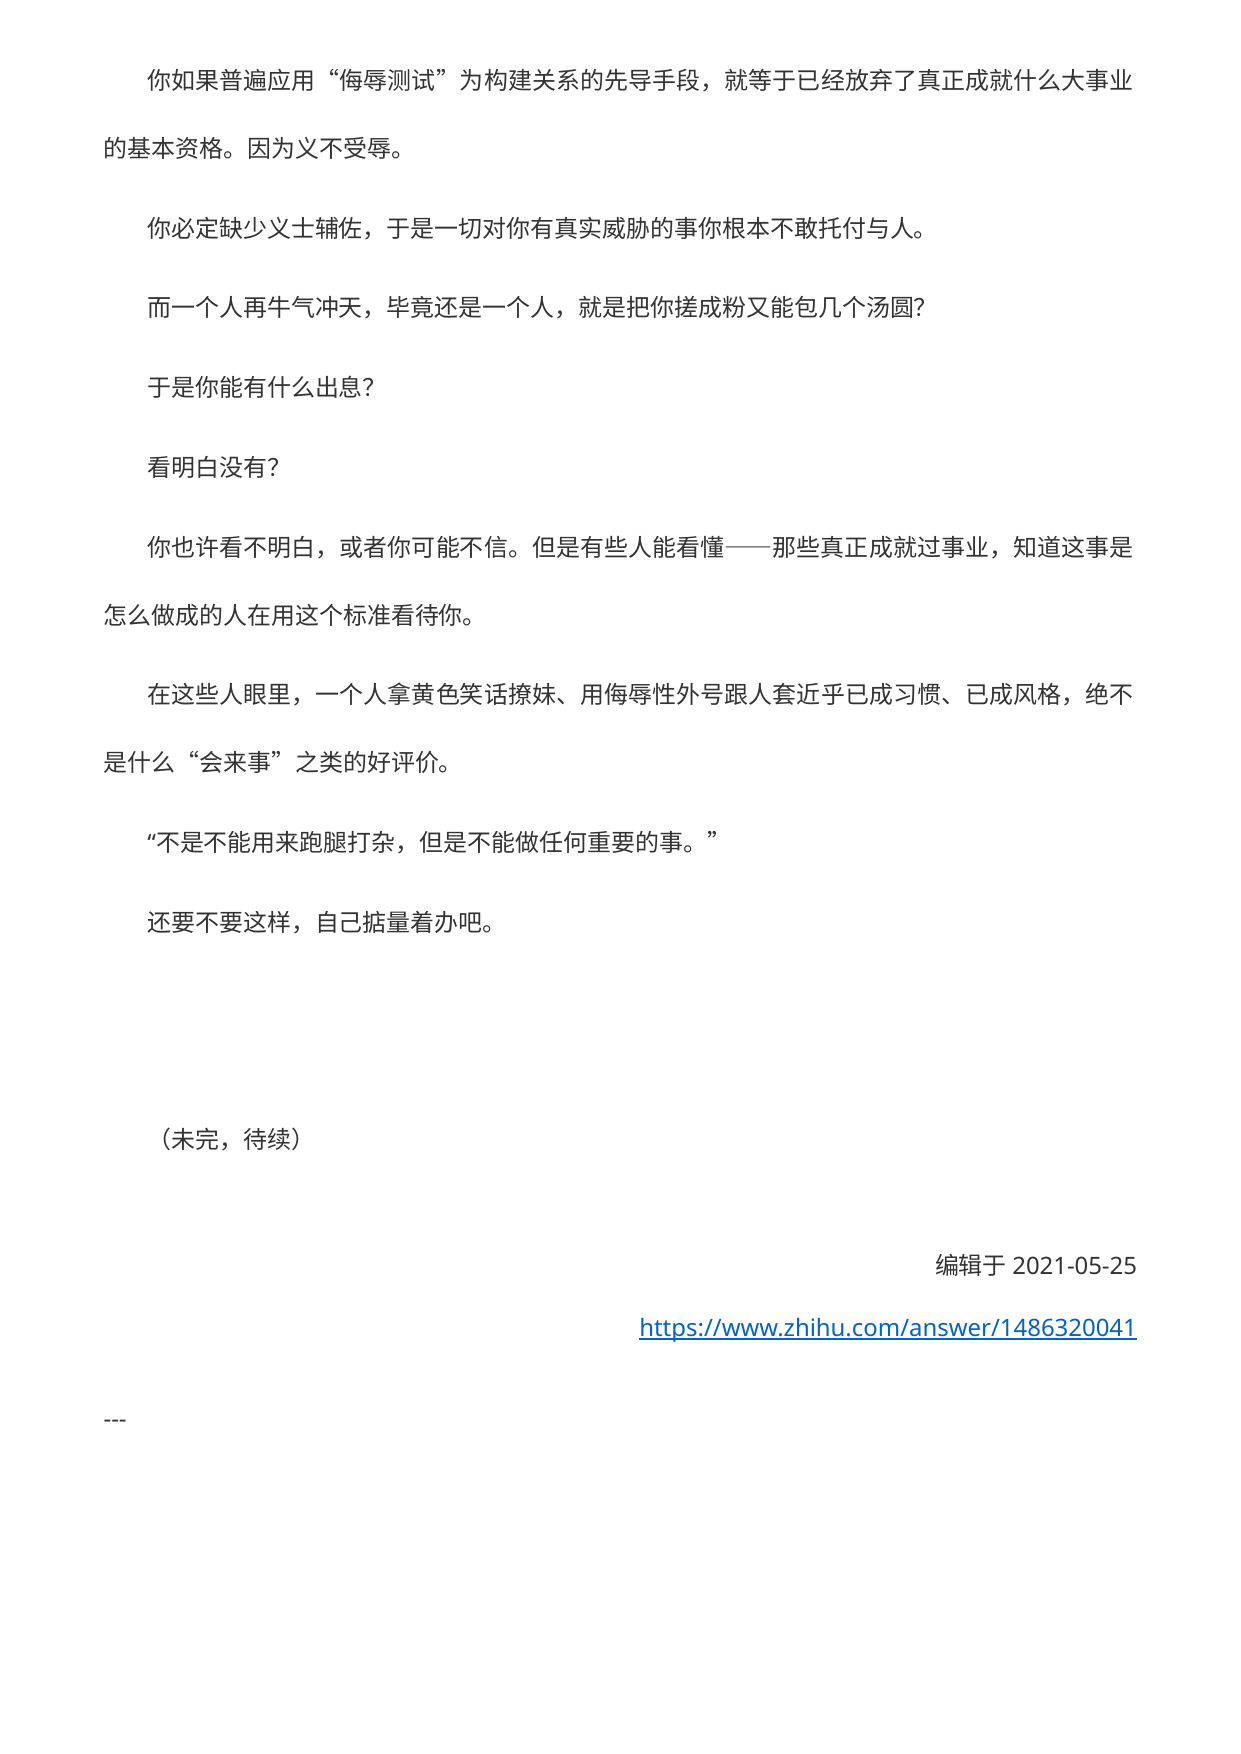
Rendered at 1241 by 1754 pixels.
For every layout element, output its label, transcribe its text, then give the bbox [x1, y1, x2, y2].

text 你如果普遍应用“侮辱测试”为构建关系的先导手段，就等于已经放弃了真正成就什么大事业的基本资格。因为义不受辱。 [103, 45, 1137, 181]
text 你必定缺少义士辅佐，于是一切对你有真实威胁的事你根本不敢托付与人。 [103, 193, 1137, 261]
text 于是你能有什么出息？ [103, 352, 1137, 420]
text 而一个人再牛气冲天，毕竟还是一个人，就是把你搓成粉又能包几个汤圆？ [103, 272, 1137, 340]
text 编辑于 2021-05-25 [103, 1230, 1137, 1298]
text 还要不要这样，自己掂量着办吧。 [103, 887, 1137, 955]
text https://www.zhihu.com/answer/1486320041 [103, 1310, 1137, 1344]
text 在这些人眼里，一个人拿黄色笑话撩妹、用侮辱性外号跟人套近乎已成习惯、已成风格，绝不是什么“会来事”之类的好评价。 [103, 659, 1137, 795]
text 看明白没有？ [103, 432, 1137, 500]
text 你也许看不明白，或者你可能不信。但是有些人能看懂——那些真正成就过事业，知道这事是怎么做成的人在用这个标准看待你。 [103, 512, 1137, 648]
text “不是不能用来跑腿打杂，但是不能做任何重要的事。” [103, 807, 1137, 875]
text （未完，待续） [103, 1104, 1137, 1172]
text --- [103, 1401, 1137, 1435]
